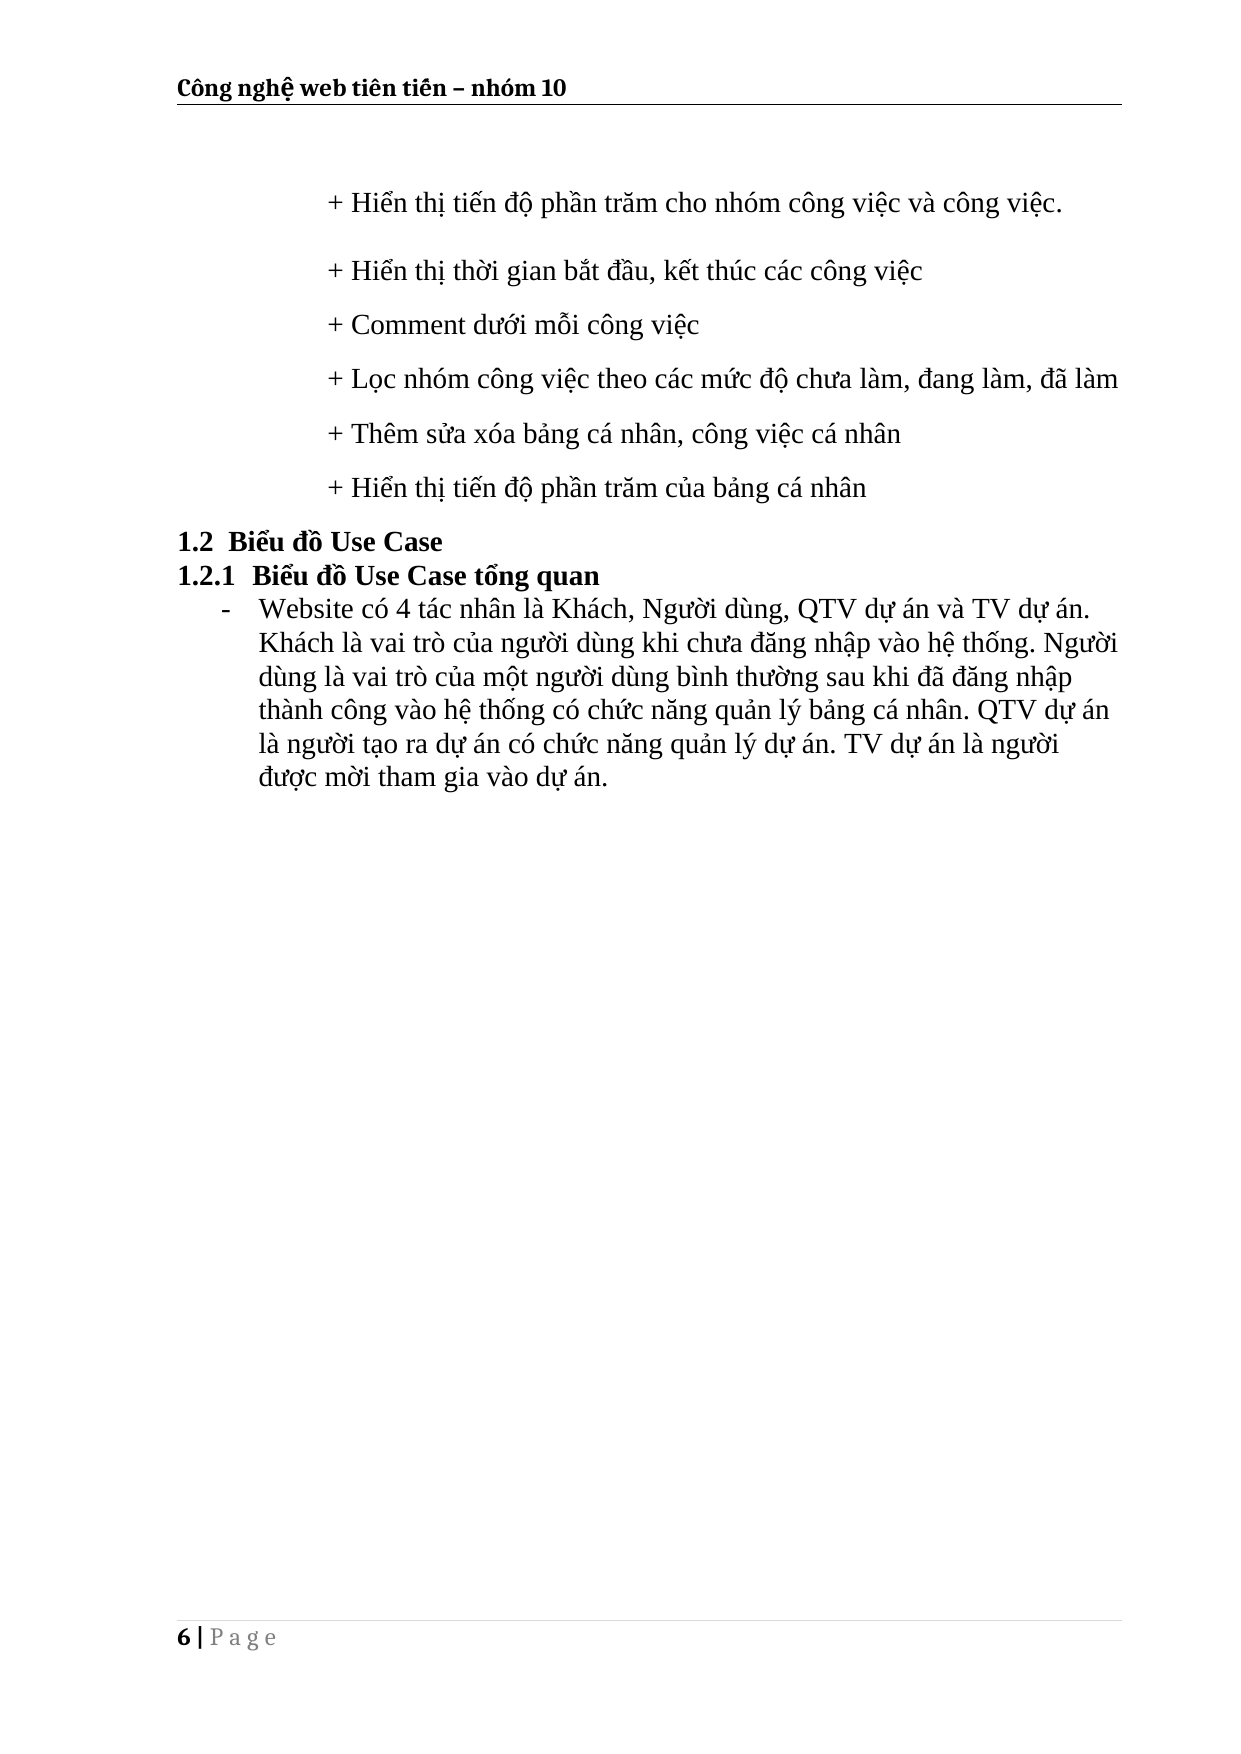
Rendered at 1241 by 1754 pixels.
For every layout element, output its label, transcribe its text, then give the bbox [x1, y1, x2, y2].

text + Hiển thị tiến độ phần trăm của bảng cá nhân [252, 470, 1122, 504]
list Website có 4 tác nhân là Khách, Người dùng, QTV dự án và TV dự án. Khách là vai trò của người dùng khi chưa đăng nhập vào hệ thống. Người dùng là vai trò của một người dùng bình thường sau khi đã đăng nhập thành công vào hệ thống có chức năng quản lý bảng cá nhân. QTV dự án là người tạo ra dự án có chức năng quản lý dự án. TV dự án là người được mời tham gia vào dự án. [221, 592, 1122, 793]
list Biểu đồ Use Case tổng quan [177, 558, 1122, 592]
list + Hiển thị thời gian bắt đầu, kết thúc các công việc [258, 253, 1122, 286]
text + Thêm sửa xóa bảng cá nhân, công việc cá nhân [252, 416, 1122, 449]
text + Comment dưới mỗi công việc [252, 307, 1122, 341]
list Biểu đồ Use Case [177, 524, 1122, 558]
list + Hiển thị tiến độ phần trăm cho nhóm công việc và công việc. [258, 186, 1122, 219]
text + Lọc nhóm công việc theo các mức độ chưa làm, đang làm, đã làm [252, 361, 1122, 395]
